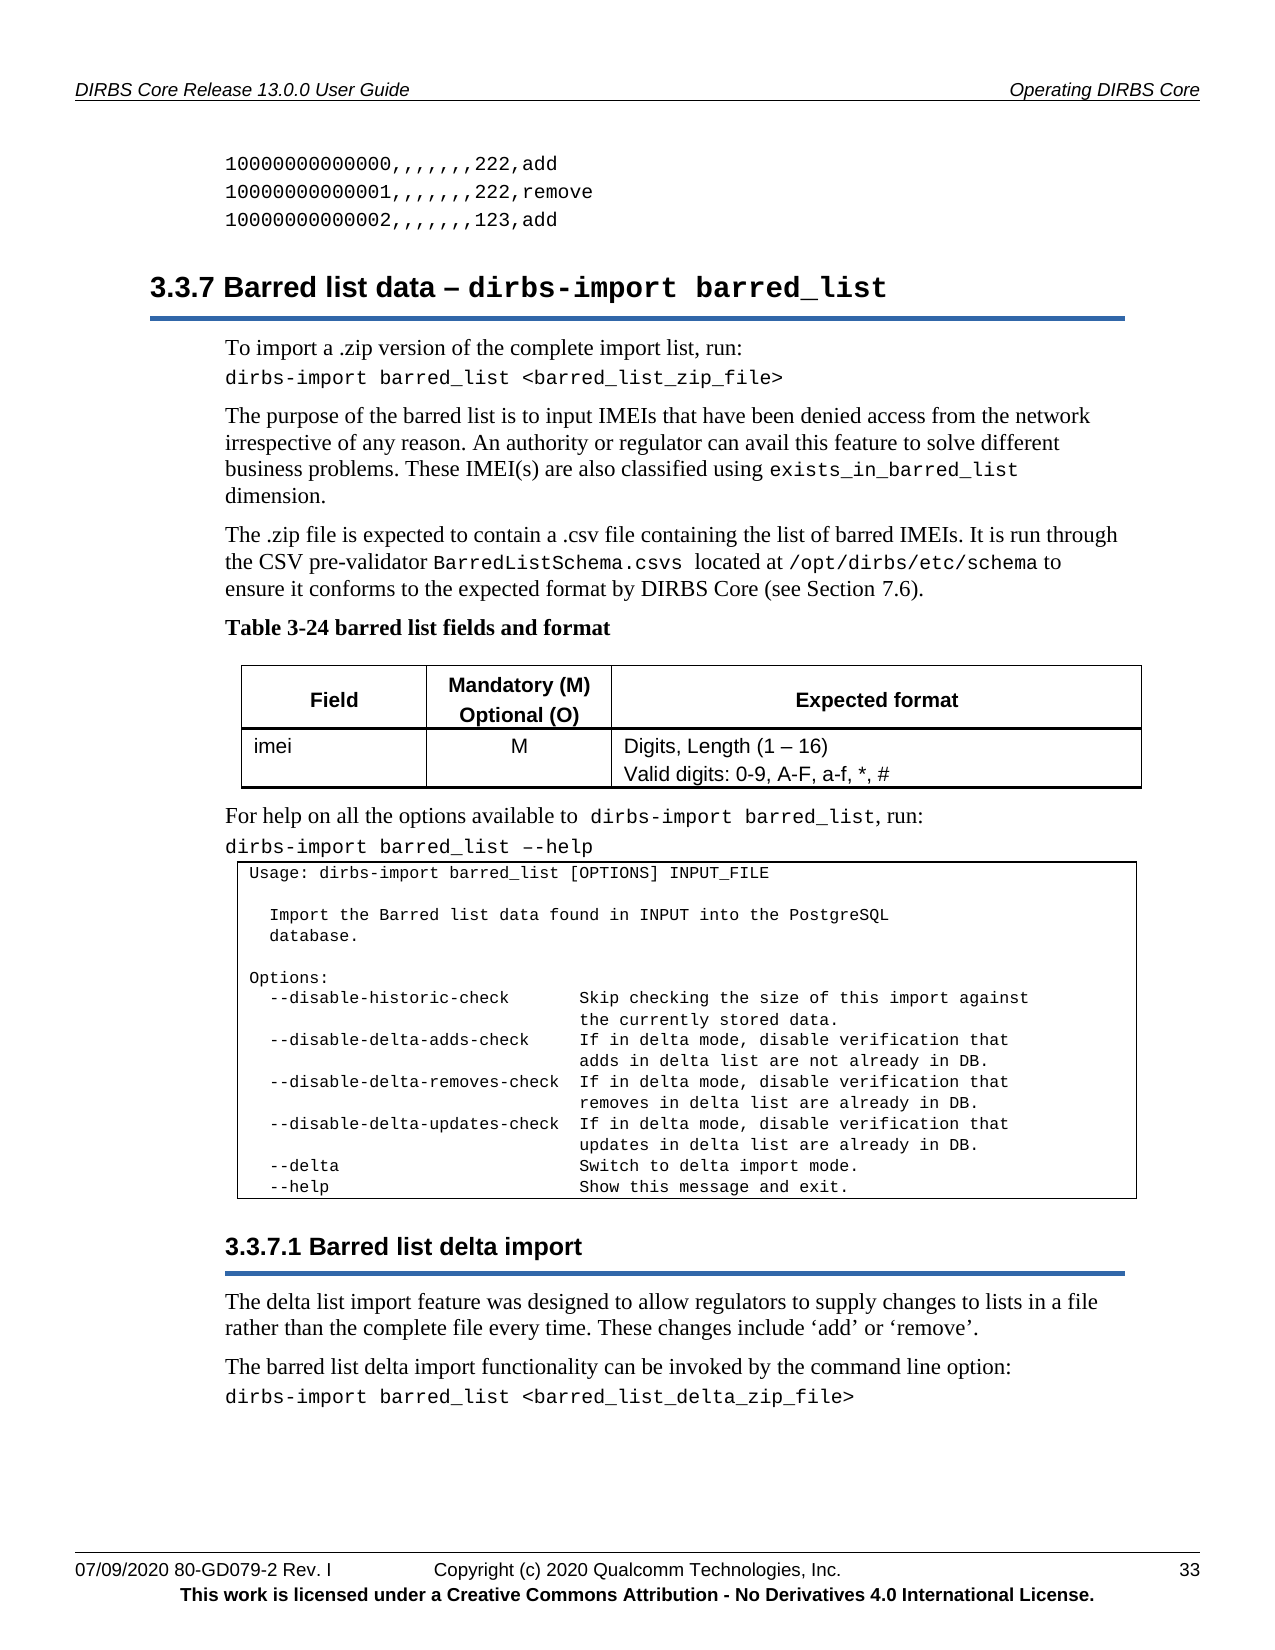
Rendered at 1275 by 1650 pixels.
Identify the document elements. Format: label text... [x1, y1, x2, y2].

text To import a .zip version of the complete import list, run: [225, 333, 1125, 360]
text dirbs-import barred_list <barred_list_delta_zip_file> [225, 1384, 1125, 1410]
subtitle Barred list delta import [225, 1232, 1125, 1271]
text 10000000000001,,,,,,,222,remove [225, 178, 1125, 204]
table_header Field [242, 666, 426, 727]
table_cell Digits, Length (1 – 16) Valid digits: 0-9, A-F, a-f, *, # [612, 730, 1141, 786]
table_cell imei [242, 730, 426, 786]
text dirbs-import barred_list –-help [225, 833, 1125, 859]
text 10000000000002,,,,,,,123,add [225, 206, 1125, 232]
table_header Usage: dirbs-import barred_list [OPTIONS] INPUT_FILE Import the Barred list data found in INPUT into the PostgreSQL database. Options: --disable-historic-check Skip checking the size of this import against the currently stored data. --disable-delta-adds-check If in delta mode, disable verification that adds in delta list are not already in DB. --disable-delta-removes-check If in delta mode, disable verification that removes in delta list are already in DB. --disable-delta-updates-check If in delta mode, disable verification that updates in delta list are already in DB. --delta Switch to delta import mode. --help Show this message and exit. [238, 863, 1136, 1197]
subtitle Barred list data – dirbs-import barred_list [150, 270, 1125, 316]
text 10000000000000,,,,,,,222,add [225, 150, 1125, 176]
text The .zip file is expected to contain a .csv file containing the list of barred IMEIs. It is run through the CSV pre-validator BarredListSchema.csvs located at /opt/dirbs/etc/schema to ensure it conforms to the expected format by DIRBS Core (see Section ‎7.6). [225, 521, 1125, 601]
text dirbs-import barred_list <barred_list_zip_file> [225, 364, 1125, 390]
table_header Expected format [612, 666, 1141, 727]
text For help on all the options available to dirbs-import barred_list, run: [225, 802, 1125, 829]
table_header Mandatory (M) Optional (O) [427, 666, 611, 727]
text The barred list delta import functionality can be invoked by the command line option: [225, 1353, 1125, 1380]
text The delta list import feature was designed to allow regulators to supply changes to lists in a file rather than the complete file every time. These changes include ‘add’ or ‘remove’. [225, 1288, 1125, 1341]
table_cell M [427, 730, 611, 786]
text The purpose of the barred list is to input IMEIs that have been denied access from the network irrespective of any reason. An authority or regulator can avail this feature to solve different business problems. These IMEI(s) are also classified using exists_in_barred_list dimension. [225, 403, 1125, 509]
